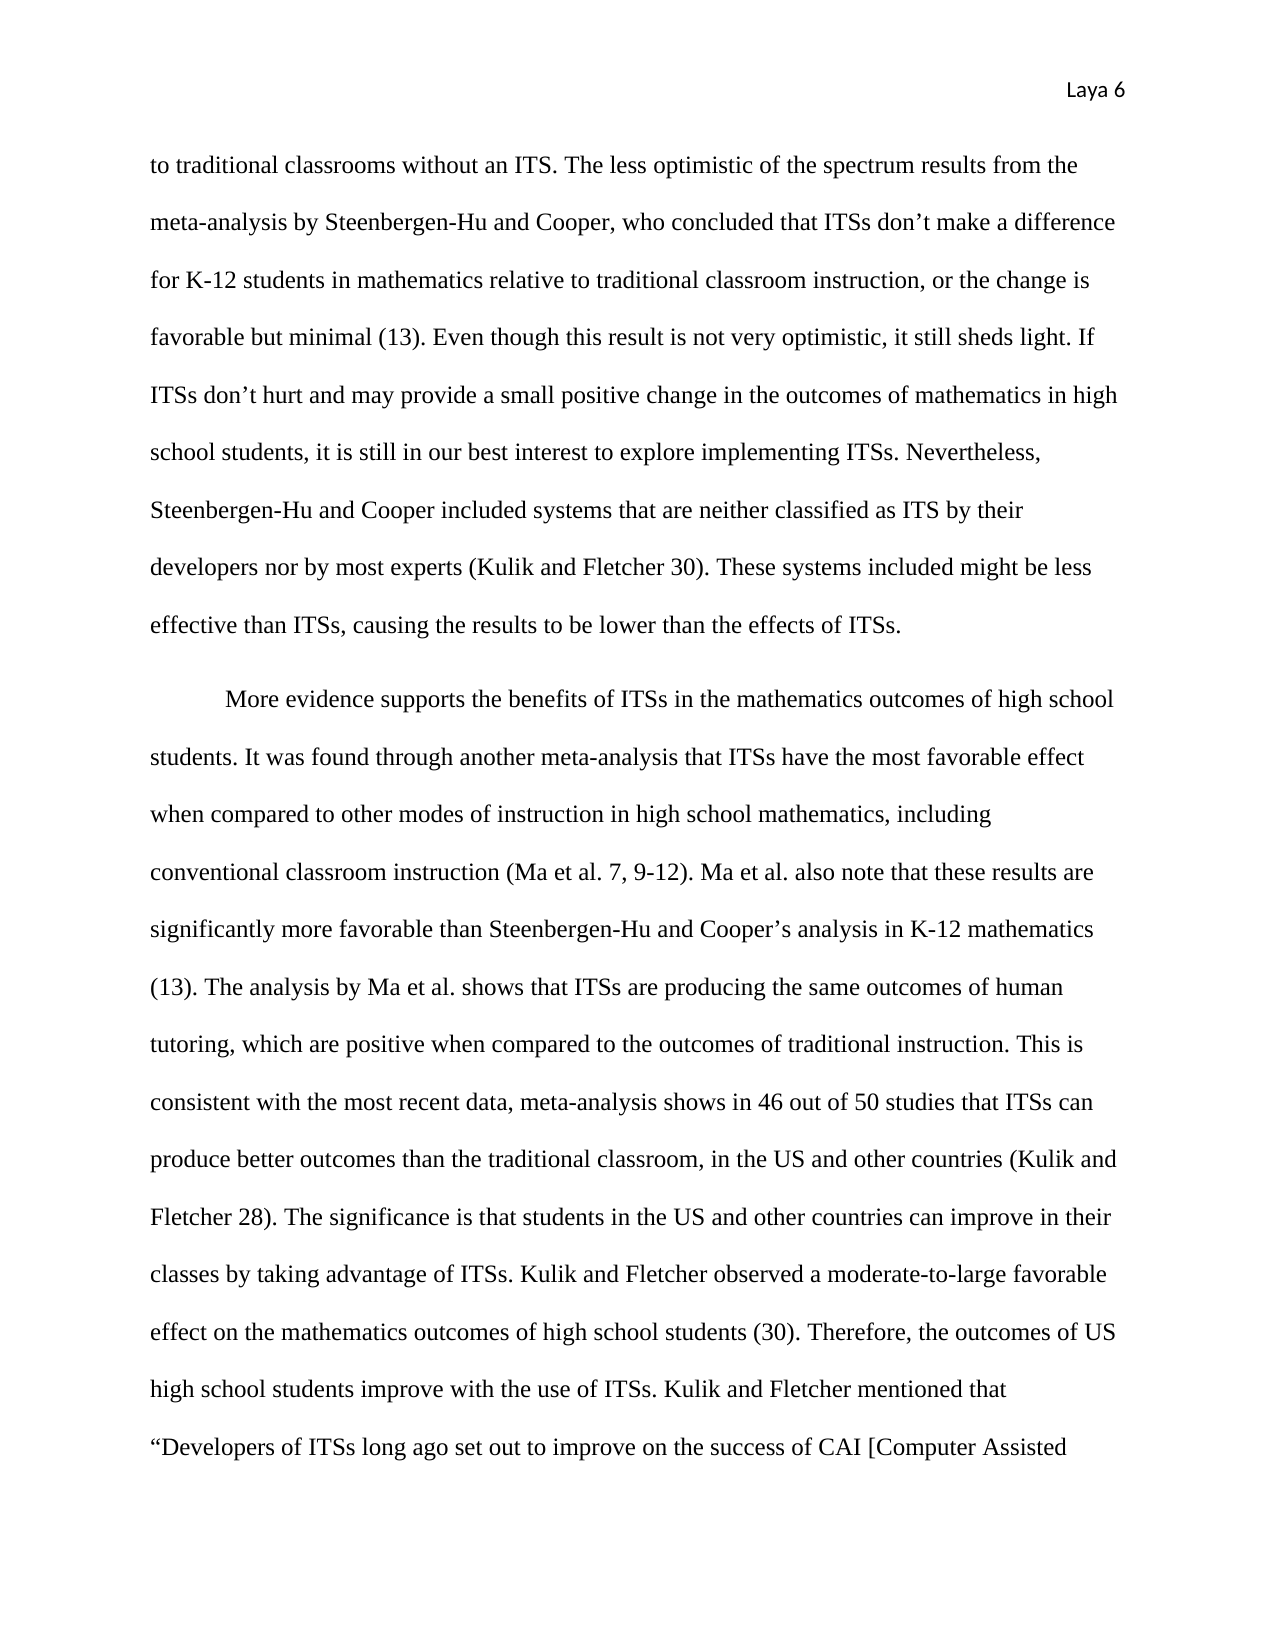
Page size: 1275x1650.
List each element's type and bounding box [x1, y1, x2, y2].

text [150, 684, 1125, 1460]
text [150, 150, 1125, 639]
